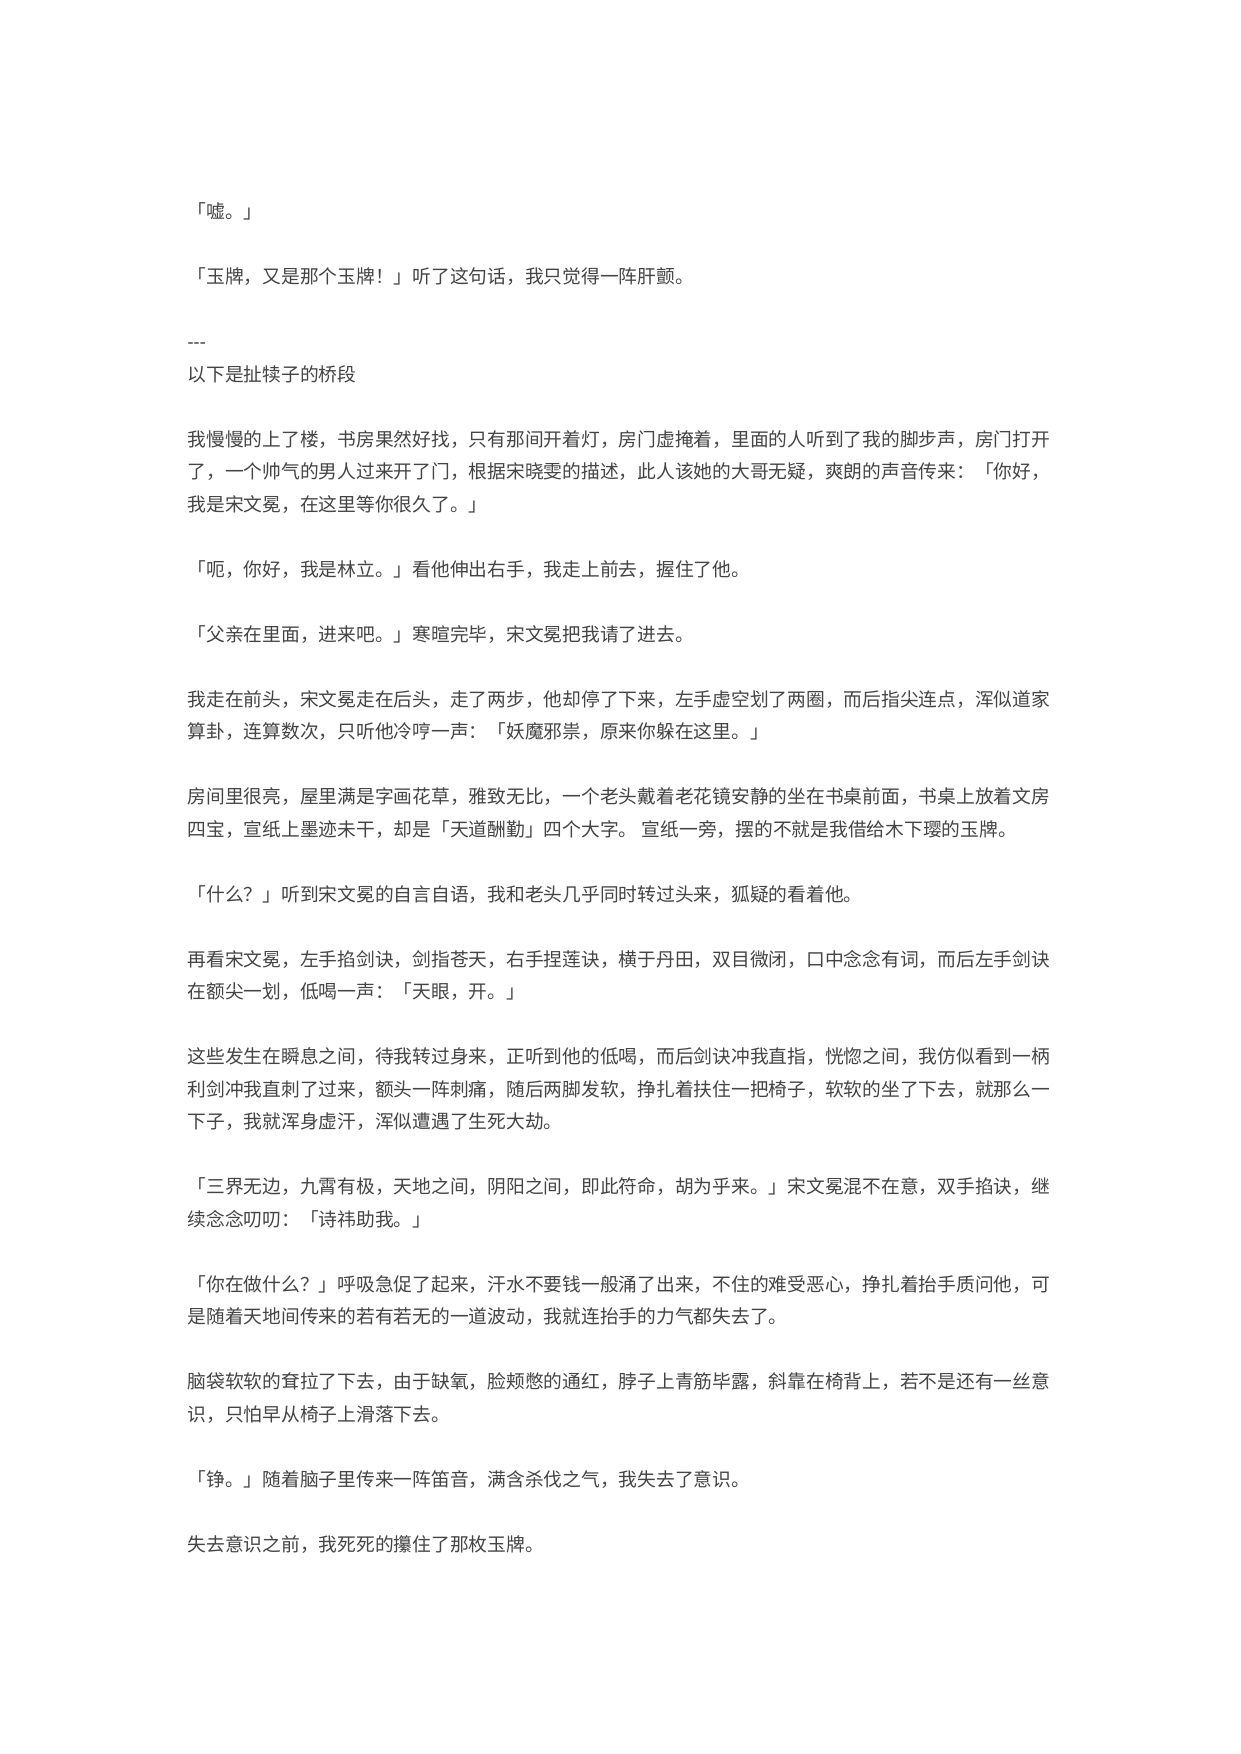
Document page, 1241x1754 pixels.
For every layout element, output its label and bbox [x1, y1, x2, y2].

text [187, 162, 1053, 1559]
